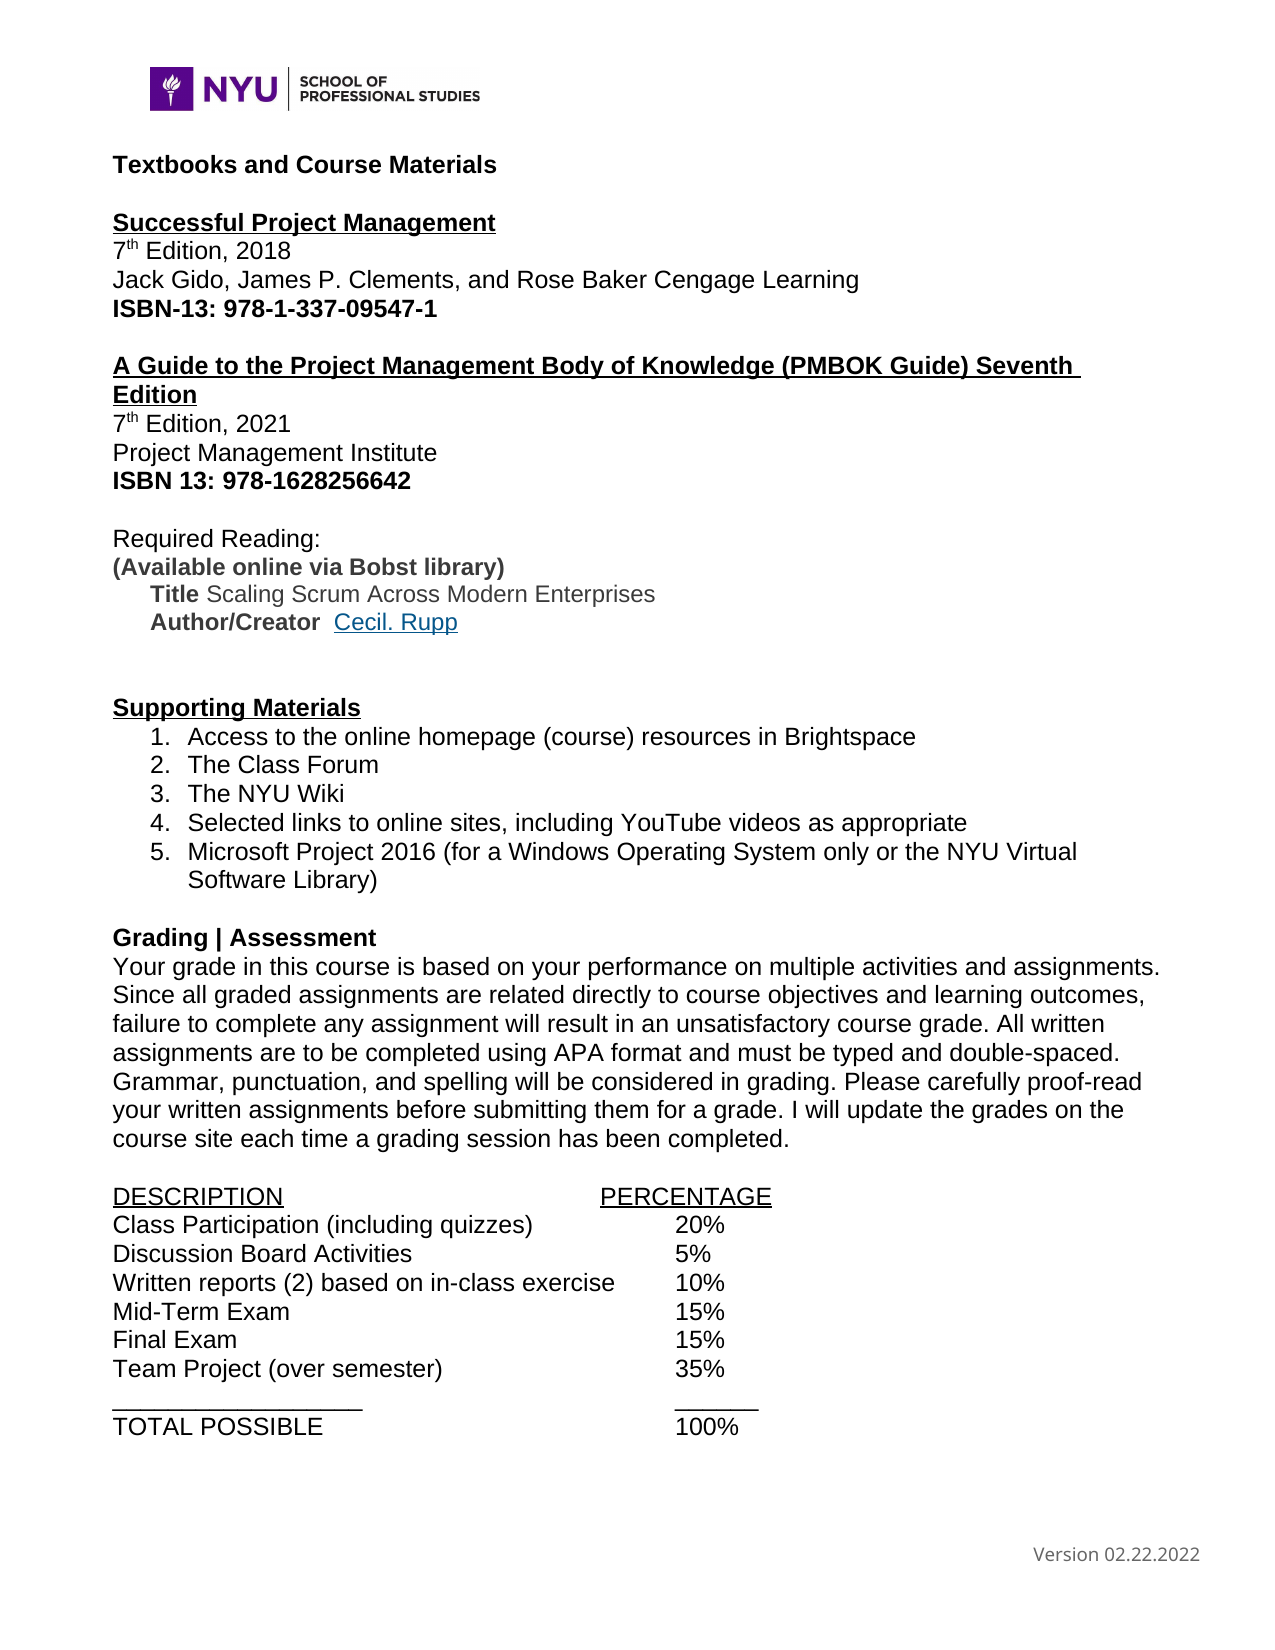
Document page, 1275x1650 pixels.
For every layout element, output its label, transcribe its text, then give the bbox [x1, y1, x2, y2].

text Supporting Materials [112, 693, 1162, 722]
list The NYU Wiki [150, 779, 1162, 808]
text Grading | Assessment [112, 923, 1162, 952]
list Microsoft Project 2016 (for a Windows Operating System only or the NYU Virtual Software Library) [150, 837, 1162, 894]
text ISBN-13: 978-1-337-09547-1 [112, 294, 1162, 322]
text 7th Edition, 2021 [112, 409, 1162, 437]
text A Guide to the Project Management Body of Knowledge (PMBOK Guide) Seventh Edition [112, 351, 1162, 409]
text Mid-Term Exam 15% [112, 1297, 1162, 1325]
text Jack Gido, James P. Clements, and Rose Baker Cengage Learning [112, 265, 1162, 294]
text Title Scaling Scrum Across Modern Enterprises [150, 580, 1125, 608]
text Textbooks and Course Materials [112, 150, 1162, 179]
picture [150, 67, 480, 111]
text Team Project (over semester) 35% [112, 1354, 1162, 1383]
text Successful Project Management [112, 207, 1162, 236]
text Class Participation (including quizzes) 20% [112, 1210, 1162, 1239]
text 7th Edition, 2018 [112, 236, 1162, 265]
text TOTAL POSSIBLE 100% [112, 1412, 1162, 1440]
text (Available online via Bobst library) [112, 552, 1162, 580]
list Access to the online homepage (course) resources in Brightspace [150, 722, 1162, 750]
text DESCRIPTION PERCENTAGE [112, 1182, 1162, 1210]
text Final Exam 15% [112, 1325, 1162, 1354]
text __________________ ______ [112, 1383, 1162, 1412]
text Your grade in this course is based on your performance on multiple activities and assignments. Since all graded assignments are related directly to course objectives and learning outcomes, failure to complete any assignment will result in an unsatisfactory course grade. All written assignments are to be completed using APA format and must be typed and double-spaced. Grammar, punctuation, and spelling will be considered in grading. Please carefully proof-read your written assignments before submitting them for a grade. I will update the grades on the course site each time a grading session has been completed. [112, 952, 1162, 1153]
text ISBN 13: 978-1628256642 [112, 466, 1162, 495]
list Selected links to online sites, including YouTube videos as appropriate [150, 808, 1162, 837]
text Project Management Institute [112, 437, 1162, 466]
list The Class Forum [150, 750, 1162, 779]
text Required Reading: [112, 524, 1162, 552]
text Discussion Board Activities 5% [112, 1239, 1162, 1268]
text Author/Creator Cecil. Rupp [150, 608, 1125, 635]
text Written reports (2) based on in-class exercise 10% [112, 1268, 1162, 1297]
